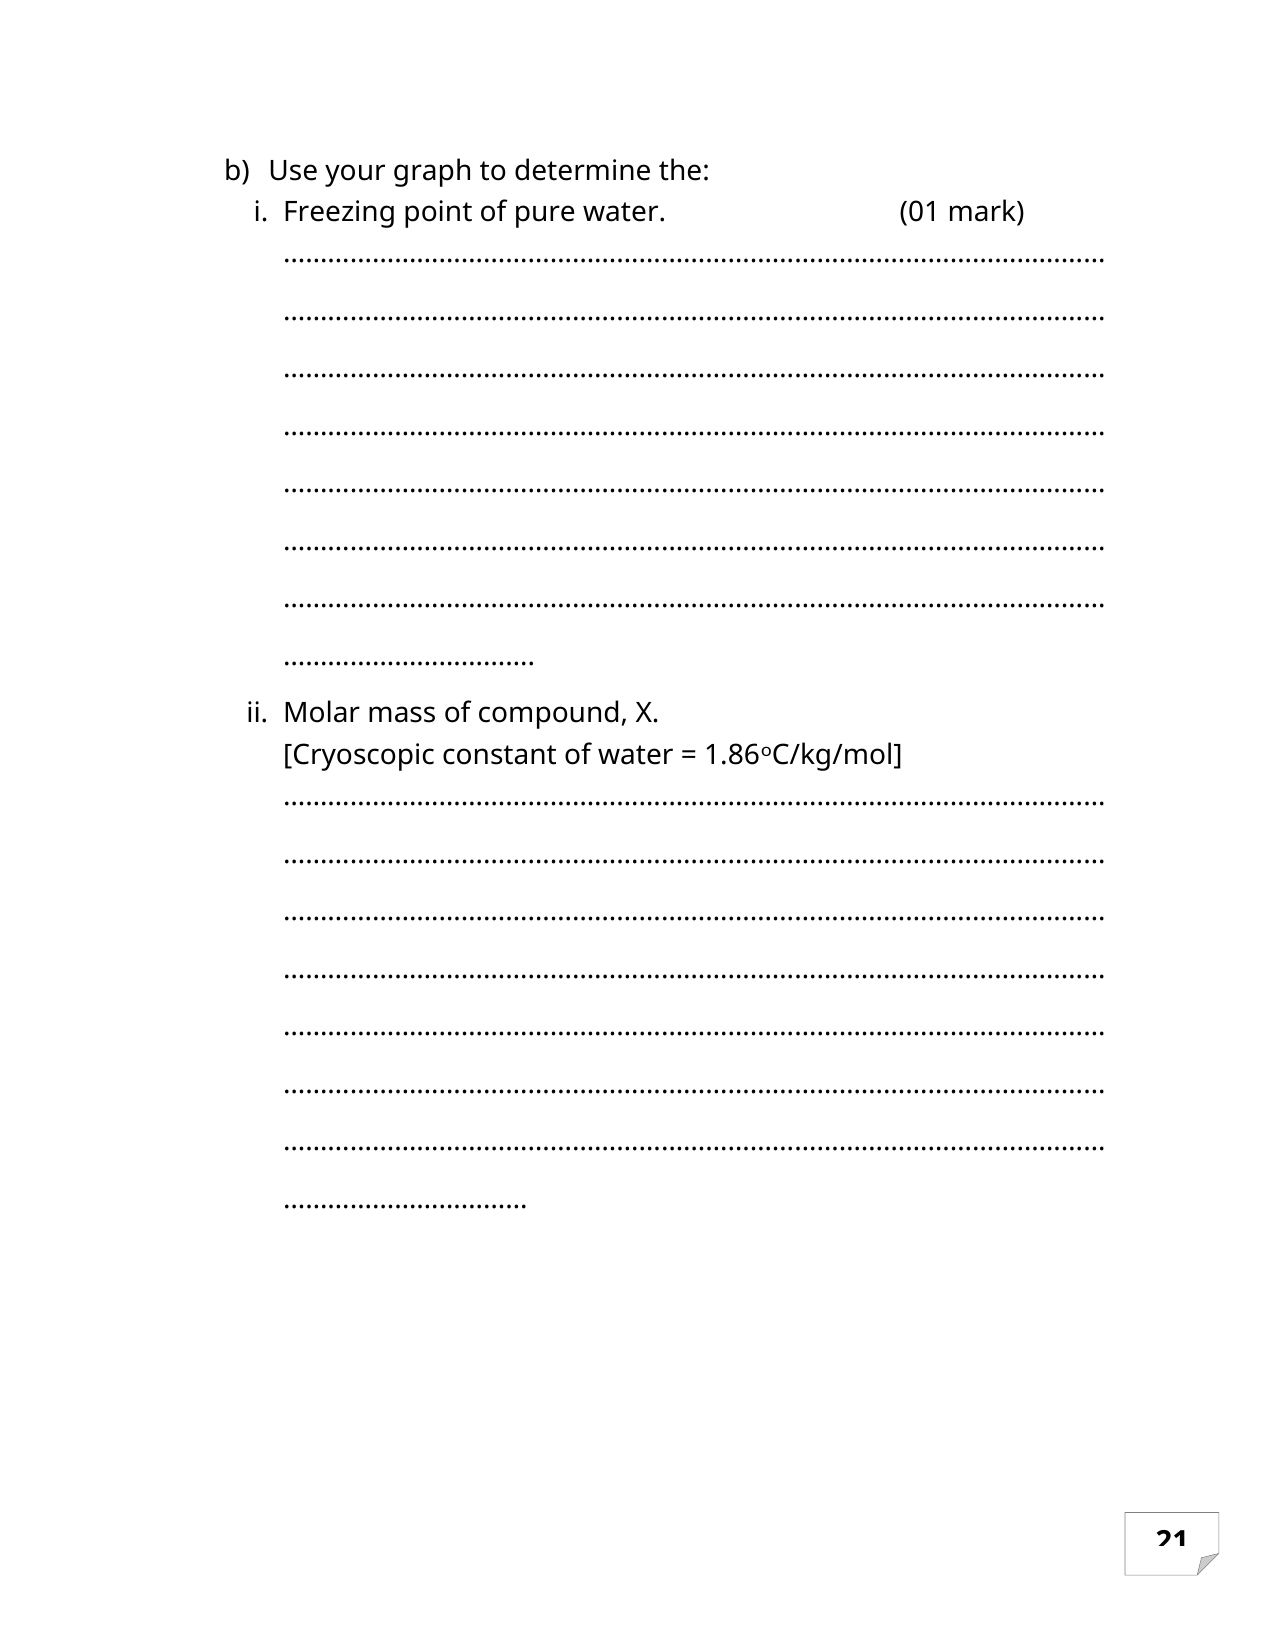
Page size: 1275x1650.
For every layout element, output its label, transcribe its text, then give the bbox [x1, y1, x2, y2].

list Use your graph to determine the: [224, 150, 1125, 188]
list ………………………………………………………………………………………………………………………………………………………………………………………………………………………………………………………………………………………………………………………………………………………………………………………………………………………………………………………………………………………………………………………………………………………………………………………………………………………………………………………………………………………………………………………………………………. [283, 233, 1125, 673]
list Freezing point of pure water. (01 mark) [268, 191, 1125, 230]
list Molar mass of compound, X. [Cryoscopic constant of water = 1.86ᵒC/kg/mol] [268, 693, 1125, 772]
list ……………………………………………………………………………………………………………………………………………………………………………………………………………………………………………………………………………………………………………………………………………………………………………………………………………………………………………………………………………………………………………………………………………………………………………………………………………………………………………………………………………………………………………………………………………… [283, 775, 1125, 1216]
